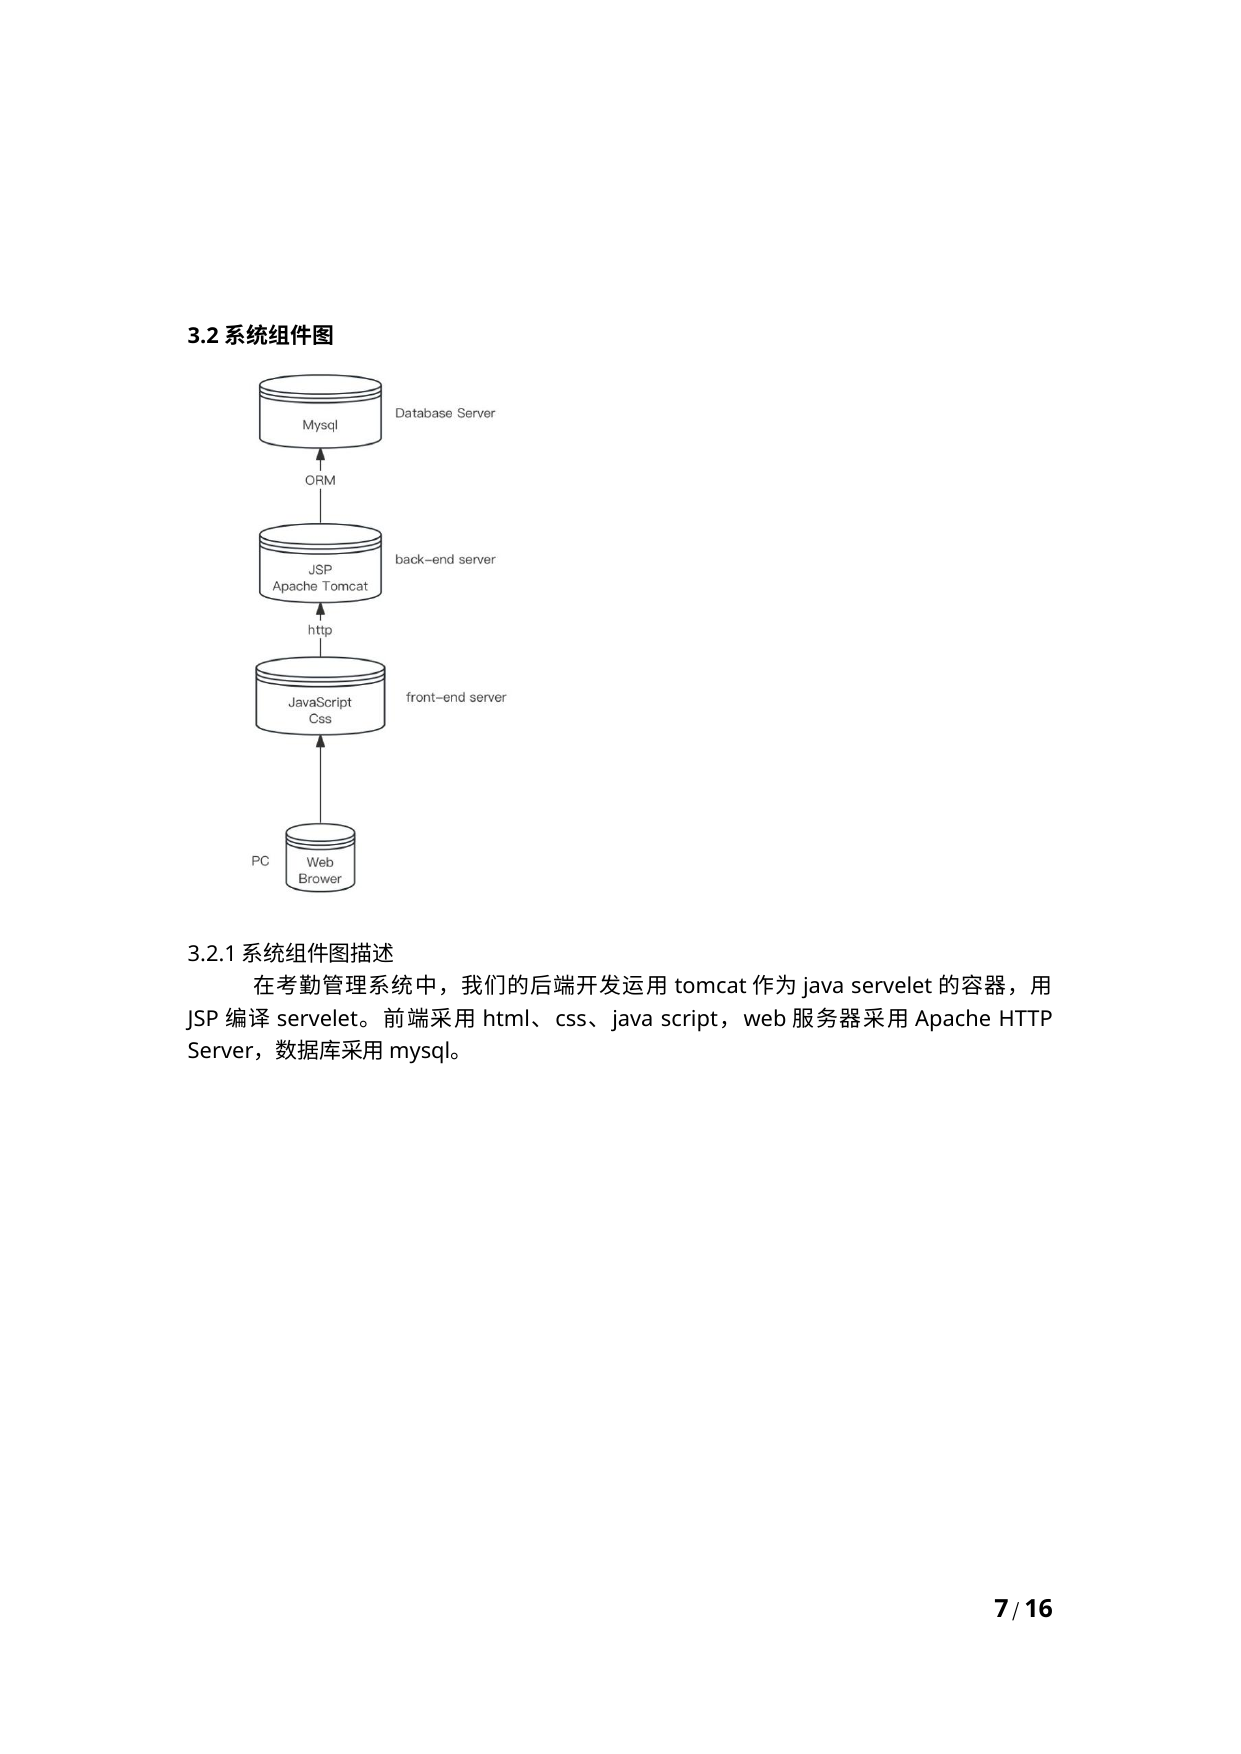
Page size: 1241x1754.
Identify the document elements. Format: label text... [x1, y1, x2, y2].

picture [187, 350, 540, 916]
text 3.2.1系统组件图描述 [187, 936, 1053, 968]
text 3.2 系统组件图 [187, 318, 1053, 351]
text 在考勤管理系统中，我们的后端开发运用tomcat作为java servelet的容器，用JSP编译servelet。前端采用html、css、java script，web服务器采用Apache HTTP Server，数据库采用mysql。 [187, 968, 1053, 1066]
